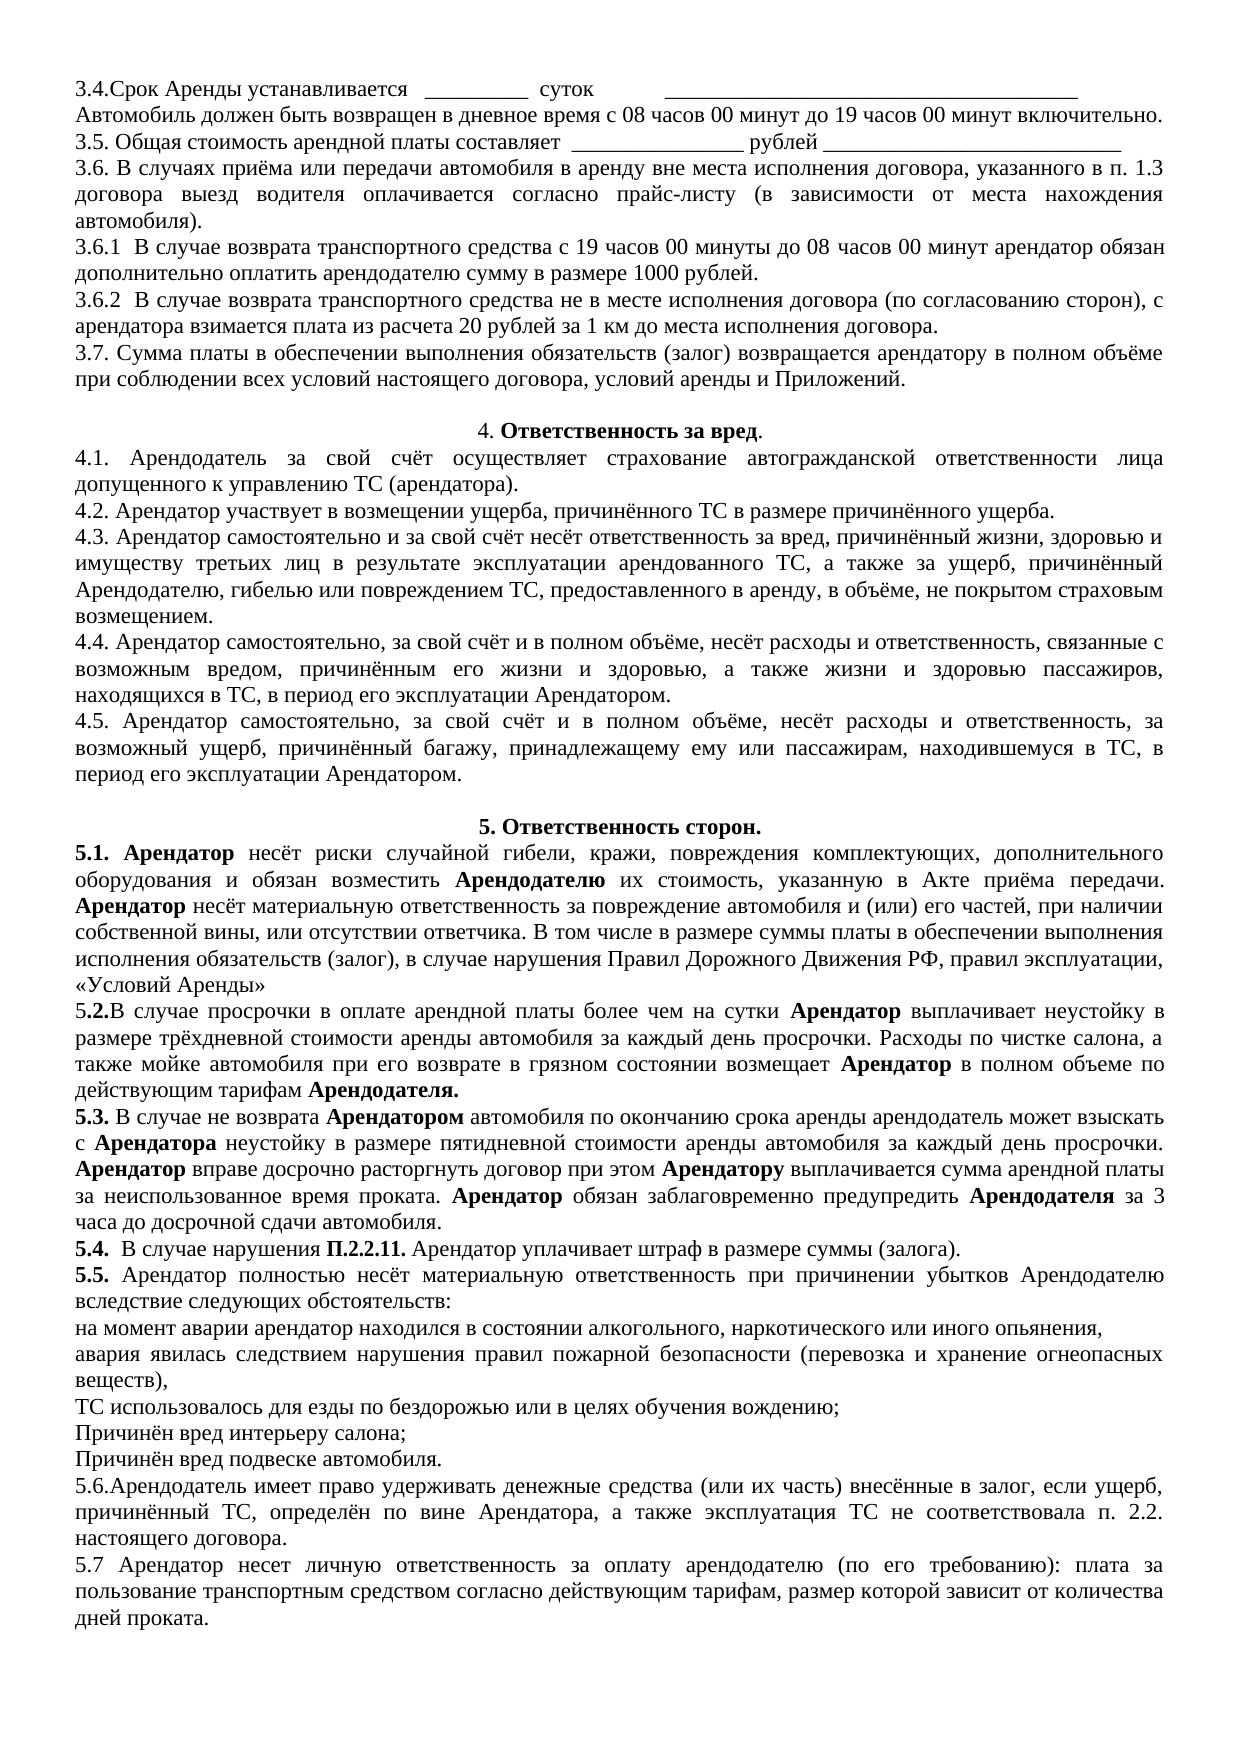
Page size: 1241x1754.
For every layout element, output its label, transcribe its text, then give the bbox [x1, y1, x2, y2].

text Причинён вред интерьеру салона; [75, 1419, 1165, 1445]
text 4.4. Арендатор самостоятельно, за свой счёт и в полном объёме, несёт расходы и ответственность, связанные с возможным вредом, причинённым его жизни и здоровью, а также жизни и здоровью пассажиров, находящихся в ТС, в период его эксплуатации Арендатором. [75, 628, 1165, 707]
text 3.7. Сумма платы в обеспечении выполнения обязательств (залог) возвращается арендатору в полном объёме при соблюдении всех условий настоящего договора, условий аренды и Приложений. [75, 338, 1165, 391]
text 5.7 Арендатор несет личную ответственность за оплату арендодателю (по его требованию): плата за пользование транспортным средством согласно действующим тарифам, размер которой зависит от количества дней проката. [75, 1551, 1165, 1630]
text 5.1. Арендатор несёт риски случайной гибели, кражи, повреждения комплектующих, дополнительного оборудования и обязан возместить Арендодателю их стоимость, указанную в Акте приёма передачи. Арендатор несёт материальную ответственность за повреждение автомобиля и (или) его частей, при наличии собственной вины, или отсутствии ответчика. В том числе в размере суммы платы в обеспечении выполнения исполнения обязательств (залог), в случае нарушения Правил Дорожного Движения РФ, правил эксплуатации, «Условий Аренды» 5.2.В случае просрочки в оплате арендной платы более чем на сутки Арендатор выплачивает неустойку в размере трёхдневной стоимости аренды автомобиля за каждый день просрочки. Расходы по чистке салона, а также мойке автомобиля при его возврате в грязном состоянии возмещает Арендатор в полном объеме по действующим тарифам Арендодателя. 5.3. В случае не возврата Арендатором автомобиля по окончанию срока аренды арендодатель может взыскать с Арендатора неустойку в размере пятидневной стоимости аренды автомобиля за каждый день просрочки. Арендатор вправе досрочно расторгнуть договор при этом Арендатору выплачивается сумма арендной платы за неиспользованное время проката. Арендатор обязан заблаговременно предупредить Арендодателя за 3 часа до досрочной сдачи автомобиля. 5.4. В случае нарушения П.2.2.11. Арендатор уплачивает штраф в размере суммы (залога). [75, 839, 1165, 1261]
text 5.6.Арендодатель имеет право удерживать денежные средства (или их часть) внесённые в залог, если ущерб, причинённый ТС, определён по вине Арендатора, а также эксплуатация ТС не соответствовала п. 2.2. настоящего договора. [75, 1472, 1165, 1551]
text авария явилась следствием нарушения правил пожарной безопасности (перевозка и хранение огнеопасных веществ), [75, 1340, 1165, 1393]
text 4.2. Арендатор участвует в возмещении ущерба, причинённого ТС в размере причинённого ущерба. [75, 497, 1165, 523]
text 4.1. Арендодатель за свой счёт осуществляет страхование автогражданской ответственности лица допущенного к управлению ТС (арендатора). [75, 444, 1165, 497]
text 3.5. Общая стоимость арендной платы составляет _______________ рублей __________________________ [75, 128, 1165, 154]
text 4.3. Арендатор самостоятельно и за свой счёт несёт ответственность за вред, причинённый жизни, здоровью и имуществу третьих лиц в результате эксплуатации арендованного ТС, а также за ущерб, причинённый Арендодателю, гибелью или повреждением ТС, предоставленного в аренду, в объёме, не покрытом страховым возмещением. [75, 523, 1165, 628]
text на момент аварии арендатор находился в состоянии алкогольного, наркотического или иного опьянения, [75, 1314, 1165, 1340]
text 4.5. Арендатор самостоятельно, за свой счёт и в полном объёме, несёт расходы и ответственность, за возможный ущерб, причинённый багажу, принадлежащему ему или пассажирам, находившемуся в ТС, в период его эксплуатации Арендатором. [75, 707, 1165, 787]
text Причинён вред подвеске автомобиля. [75, 1445, 1165, 1472]
text 3.6.2 В случае возврата транспортного средства не в месте исполнения договора (по согласованию сторон), с арендатора взимается плата из расчета 20 рублей за 1 км до места исполнения договора. [75, 286, 1165, 338]
text 3.4.Срок Аренды устанавливается _________ суток ____________________________________ [75, 75, 1165, 101]
text ТС использовалось для езды по бездорожью или в целях обучения вождению; [75, 1393, 1165, 1419]
text 5.5. Арендатор полностью несёт материальную ответственность при причинении убытков Арендодателю вследствие следующих обстоятельств: [75, 1261, 1165, 1314]
text Автомобиль должен быть возвращен в дневное время с 08 часов 00 минут до 19 часов 00 минут включительно. [75, 101, 1165, 128]
text 4. Ответственность за вред. [75, 418, 1165, 444]
text 5. Ответственность сторон. [75, 813, 1165, 839]
text 3.6. В случаях приёма или передачи автомобиля в аренду вне места исполнения договора, указанного в п. 1.3 договора выезд водителя оплачивается согласно прайс-листу (в зависимости от места нахождения автомобиля). [75, 154, 1165, 233]
text 3.6.1 В случае возврата транспортного средства с 19 часов 00 минуты до 08 часов 00 минут арендатор обязан дополнительно оплатить арендодателю сумму в размере 1000 рублей. [75, 233, 1165, 286]
